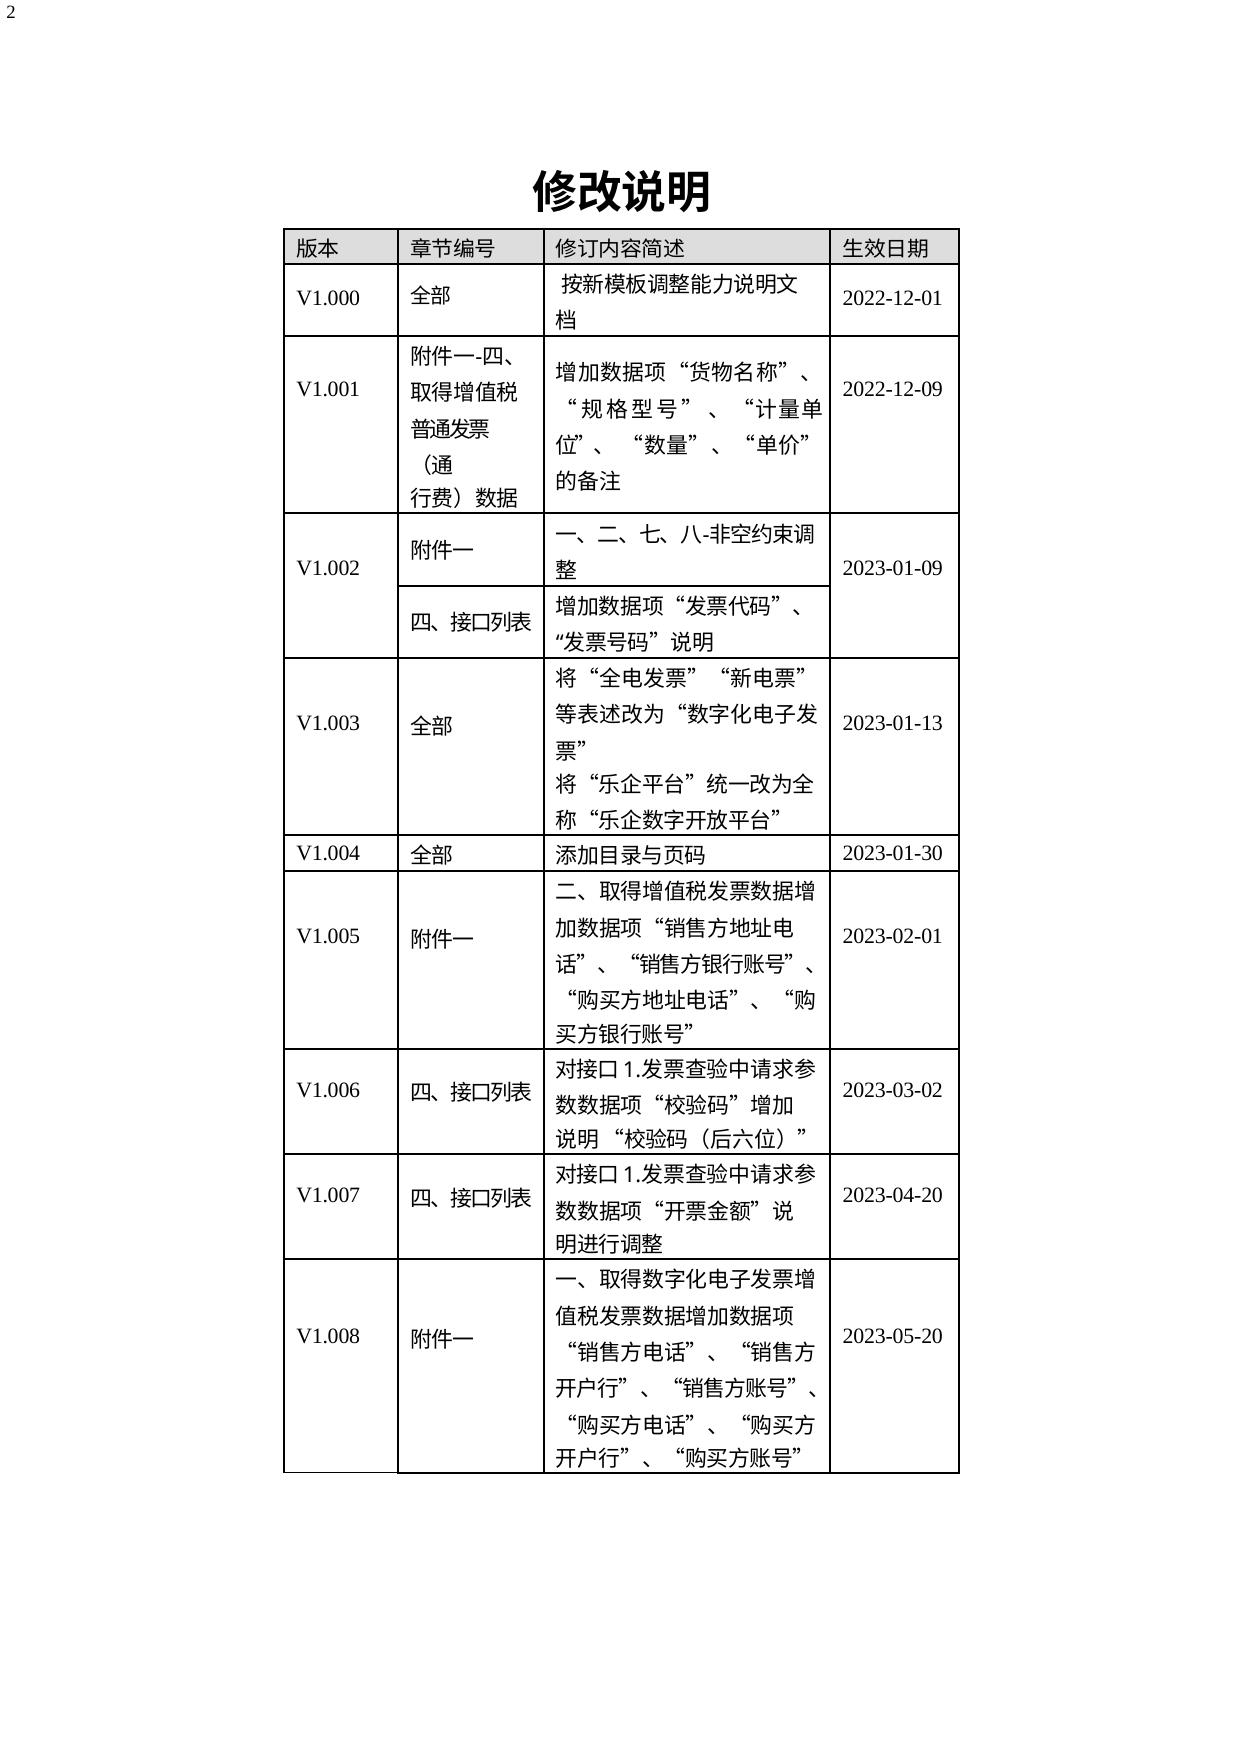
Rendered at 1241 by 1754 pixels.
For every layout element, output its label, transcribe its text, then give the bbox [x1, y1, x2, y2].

text 修改说明 [385, 152, 859, 223]
table_cell 对接口 1.发票查验中请求参数数据项“开票金额”说 明进行调整 [545, 1155, 829, 1258]
table_cell V1.004 [285, 836, 397, 870]
table_cell 按新模板调整能力说明文 档 [545, 265, 829, 334]
table_cell V1.002 [285, 514, 397, 657]
table_header 章节编号 [399, 230, 543, 263]
table_cell 附件一 [399, 872, 543, 1048]
table_cell 全部 [399, 836, 543, 870]
table_cell 2023-03-02 [831, 1050, 958, 1153]
table_cell 四、接口列表 [399, 587, 543, 657]
table_cell V1.006 [285, 1050, 397, 1153]
table_cell 一、取得数字化电子发票增值税发票数据增加数据项 “销售方电话”、“销售方开户行”、“销售方账号”、 “购买方电话”、“购买方 开户行”、“购买方账号” [545, 1260, 829, 1472]
table_cell 一、二、七、八-非空约束调 整 [545, 514, 829, 585]
table_cell 2023-04-20 [831, 1155, 958, 1258]
table_cell 增加数据项“发票代码”、 “发票号码”说明 [545, 587, 829, 657]
table_cell V1.005 [285, 872, 397, 1048]
table_header 修订内容简述 [545, 230, 829, 263]
table_cell V1.007 [285, 1155, 397, 1258]
table_cell 附件一 [399, 514, 543, 585]
table_cell 对接口 1.发票查验中请求参数数据项“校验码”增加 说明 “校验码（后六位）” [545, 1050, 829, 1153]
table_cell V1.001 [285, 337, 397, 512]
table_cell 附件一-四、取得增值税普通发票（通 行费）数据 [399, 337, 543, 512]
table_cell 2023-01-30 [831, 836, 958, 870]
table_cell V1.000 [285, 265, 397, 334]
table_cell 将“全电发票”“新电票”等表述改为“数字化电子发票” 将“乐企平台”统一改为全 称“乐企数字开放平台” [545, 659, 829, 834]
table_cell 2023-01-13 [831, 659, 958, 834]
table_cell 四、接口列表 [399, 1050, 543, 1153]
table_header 生效日期 [831, 230, 958, 263]
table_cell 全部 [399, 659, 543, 834]
table_cell 全部 [399, 265, 543, 334]
table_cell 二、取得增值税发票数据增加数据项“销售方地址电 话”、“销售方银行账号”、 “购买方地址电话”、“购 买方银行账号” [545, 872, 829, 1048]
table_cell 四、接口列表 [399, 1155, 543, 1258]
table_header 版本 [285, 230, 397, 263]
table_cell V1.003 [285, 659, 397, 834]
table_cell 2023-05-20 [831, 1260, 958, 1472]
table_cell V1.008 [285, 1260, 397, 1472]
table_cell 附件一 [399, 1260, 543, 1472]
table_cell 添加目录与页码 [545, 836, 829, 870]
table_cell 2022-12-09 [831, 337, 958, 512]
table_cell 2023-02-01 [831, 872, 958, 1048]
table_cell 2023-01-09 [831, 514, 958, 657]
table_cell 增加数据项“货物名称”、 “规格型号”、“计量单位”、 “数量”、“单价”的备注 [545, 337, 829, 512]
table_cell 2022-12-01 [831, 265, 958, 334]
